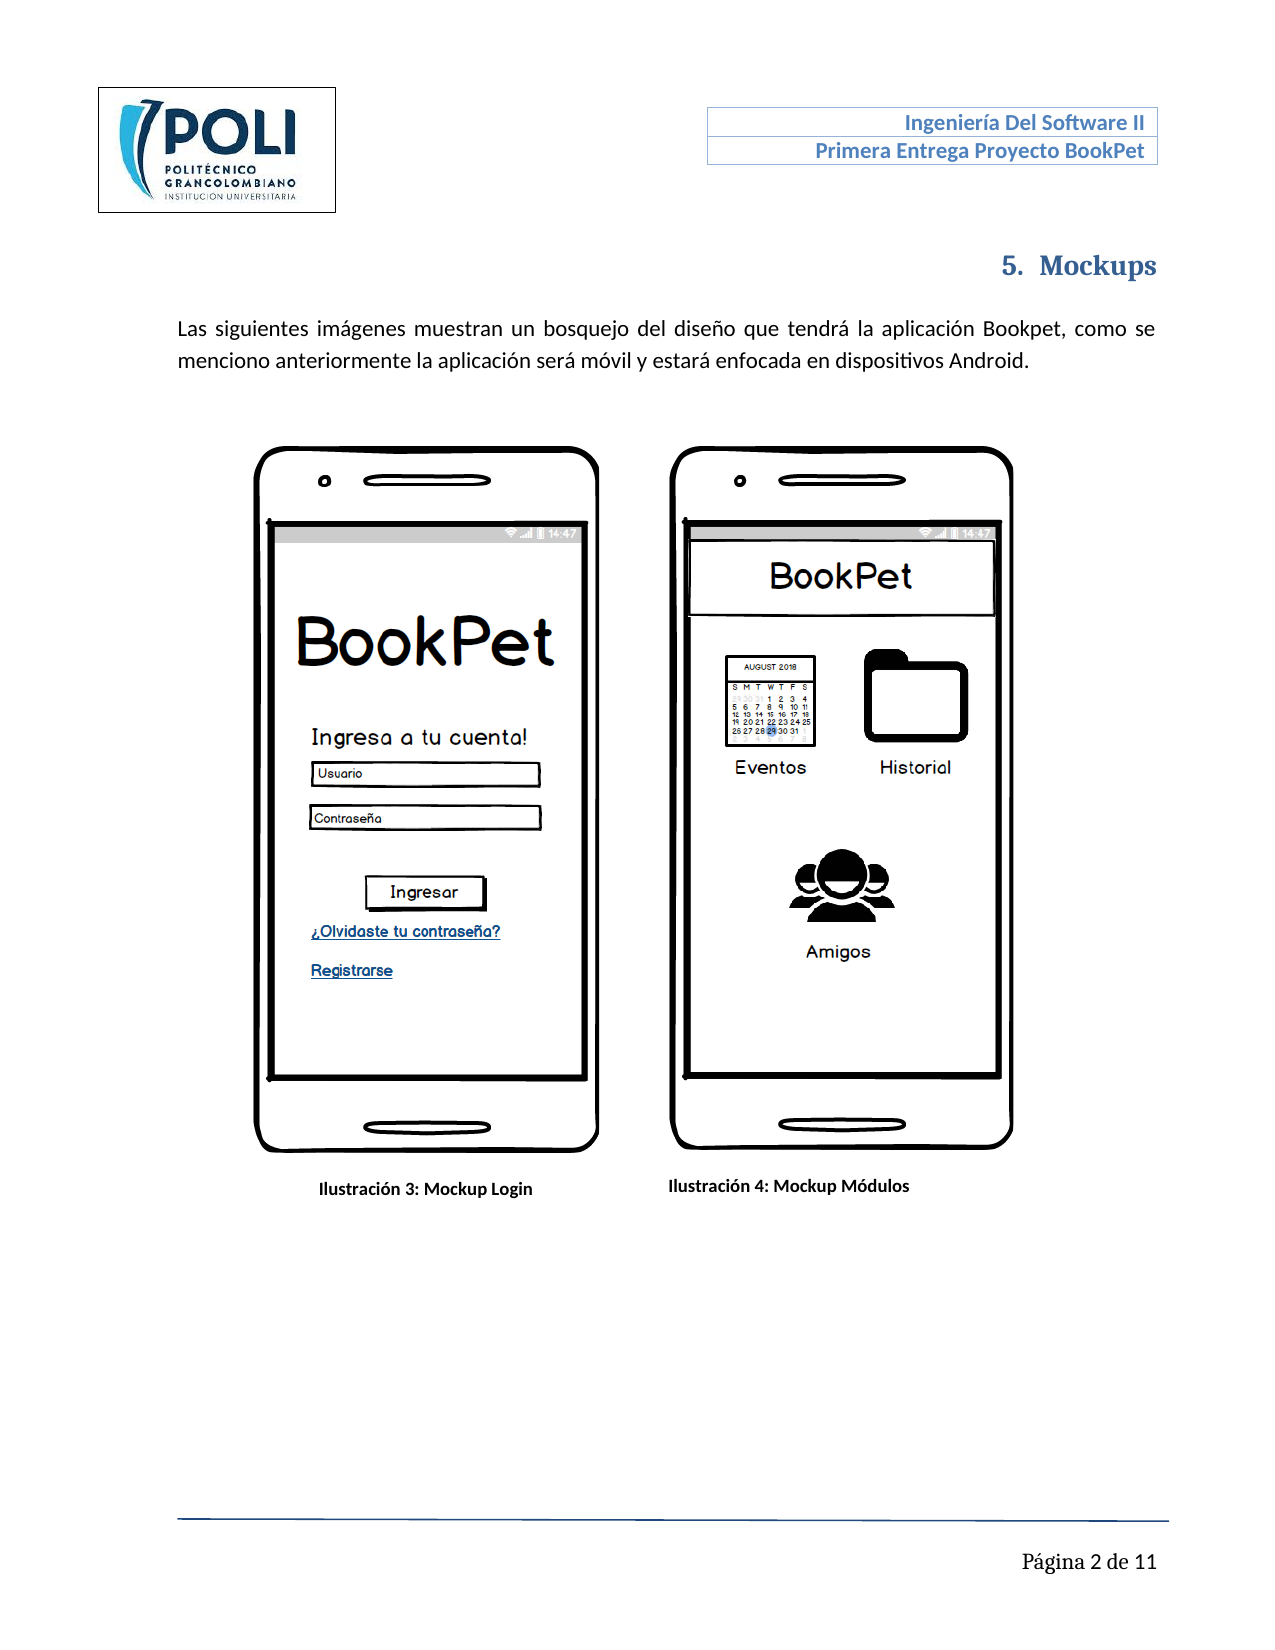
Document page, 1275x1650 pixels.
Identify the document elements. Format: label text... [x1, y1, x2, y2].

subtitle Mockups [215, 249, 1157, 282]
picture [668, 446, 1014, 1150]
picture [252, 446, 600, 1153]
picture [113, 95, 303, 204]
text Las siguientes imágenes muestran un bosquejo del diseño que tendrá la aplicación Bookpet, como se menciono anteriormente la aplicación será móvil y estará enfocada en dispositivos Android. [177, 314, 1157, 374]
